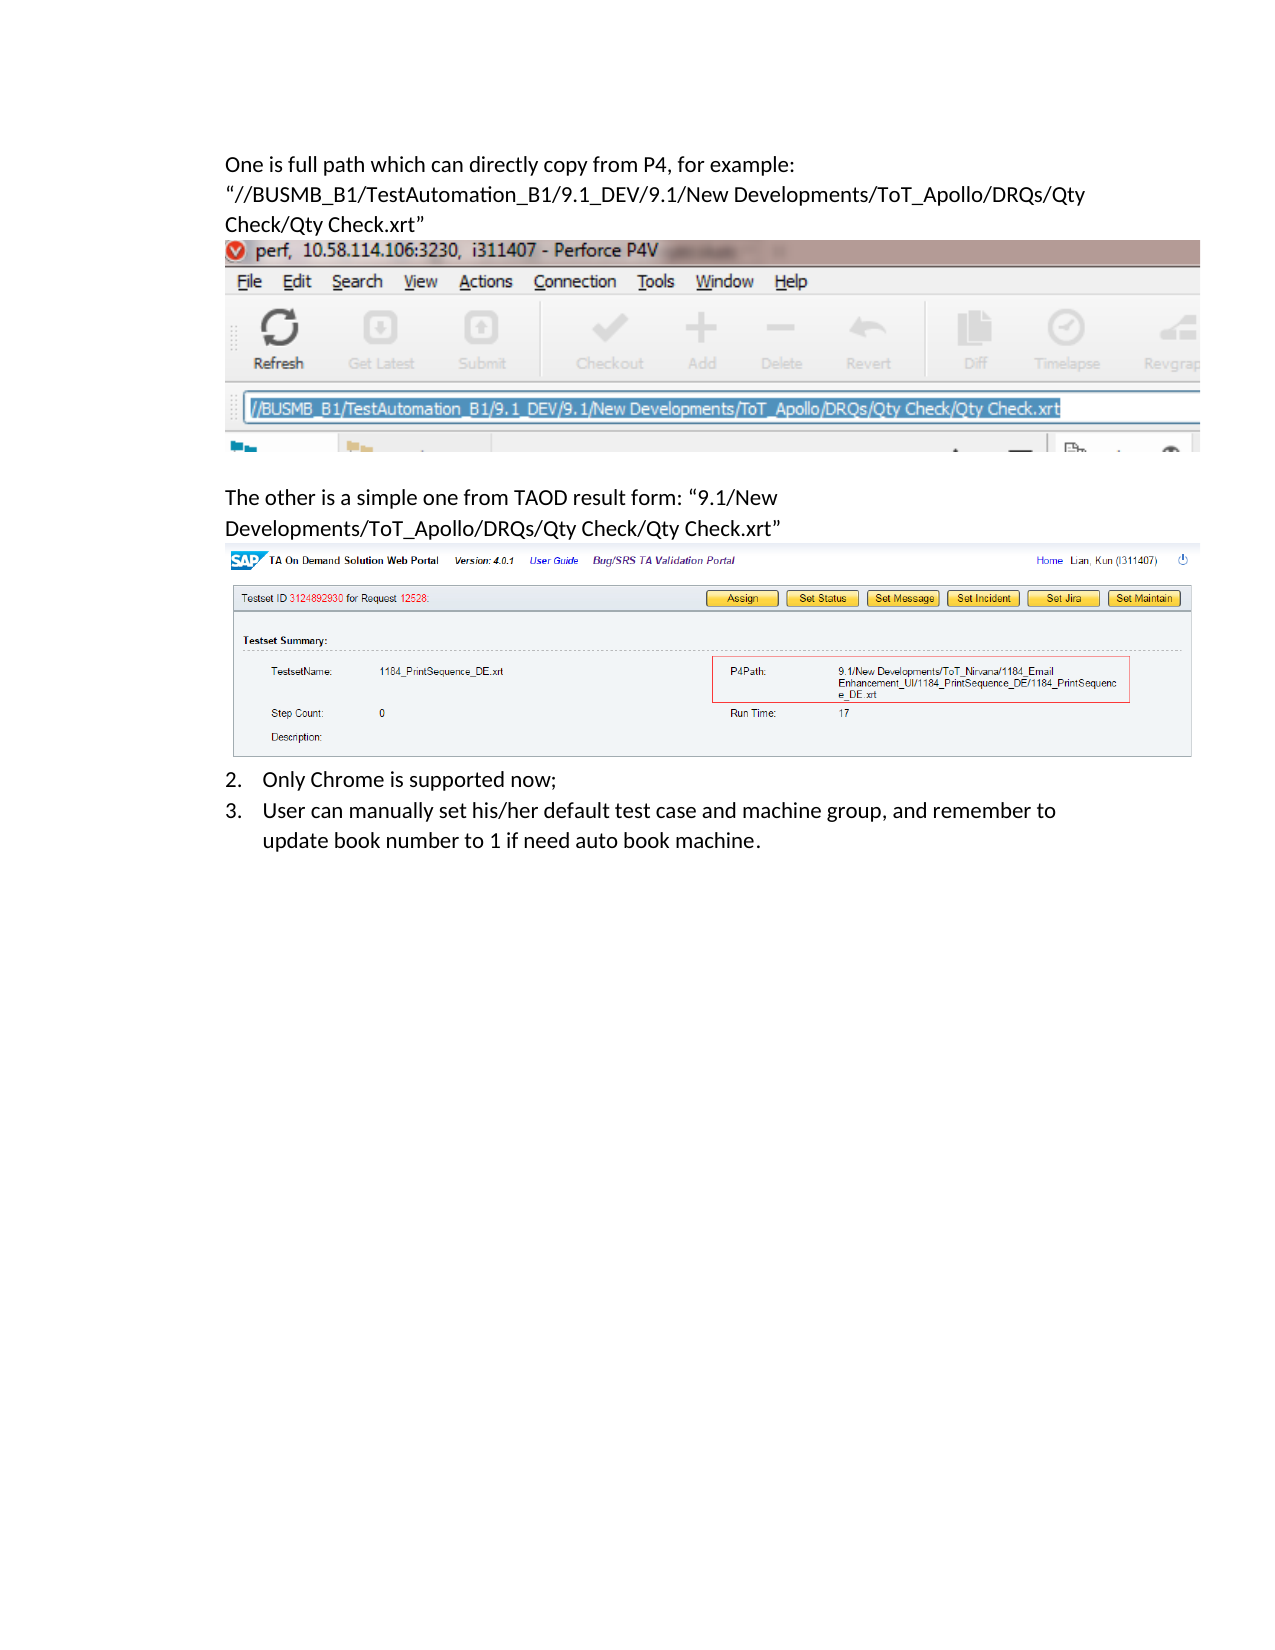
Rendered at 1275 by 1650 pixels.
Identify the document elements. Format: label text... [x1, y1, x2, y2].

list Only Chrome is supported now; [225, 766, 1125, 794]
list User can manually set his/her default test case and machine group, and remember to update book number to 1 if need auto book machine. [225, 796, 1125, 854]
list The other is a simple one from TAOD result form: “9.1/New Developments/ToT_Apollo/DRQs/Qty Check/Qty Check.xrt” [225, 483, 1125, 542]
list One is full path which can directly copy from P4, for example: “//BUSMB_B1/TestAutomation_B1/9.1_DEV/9.1/New Developments/ToT_Apollo/DRQs/Qty Check/Qty Check.xrt” [225, 150, 1125, 238]
picture [225, 240, 1200, 452]
picture [225, 543, 1200, 764]
